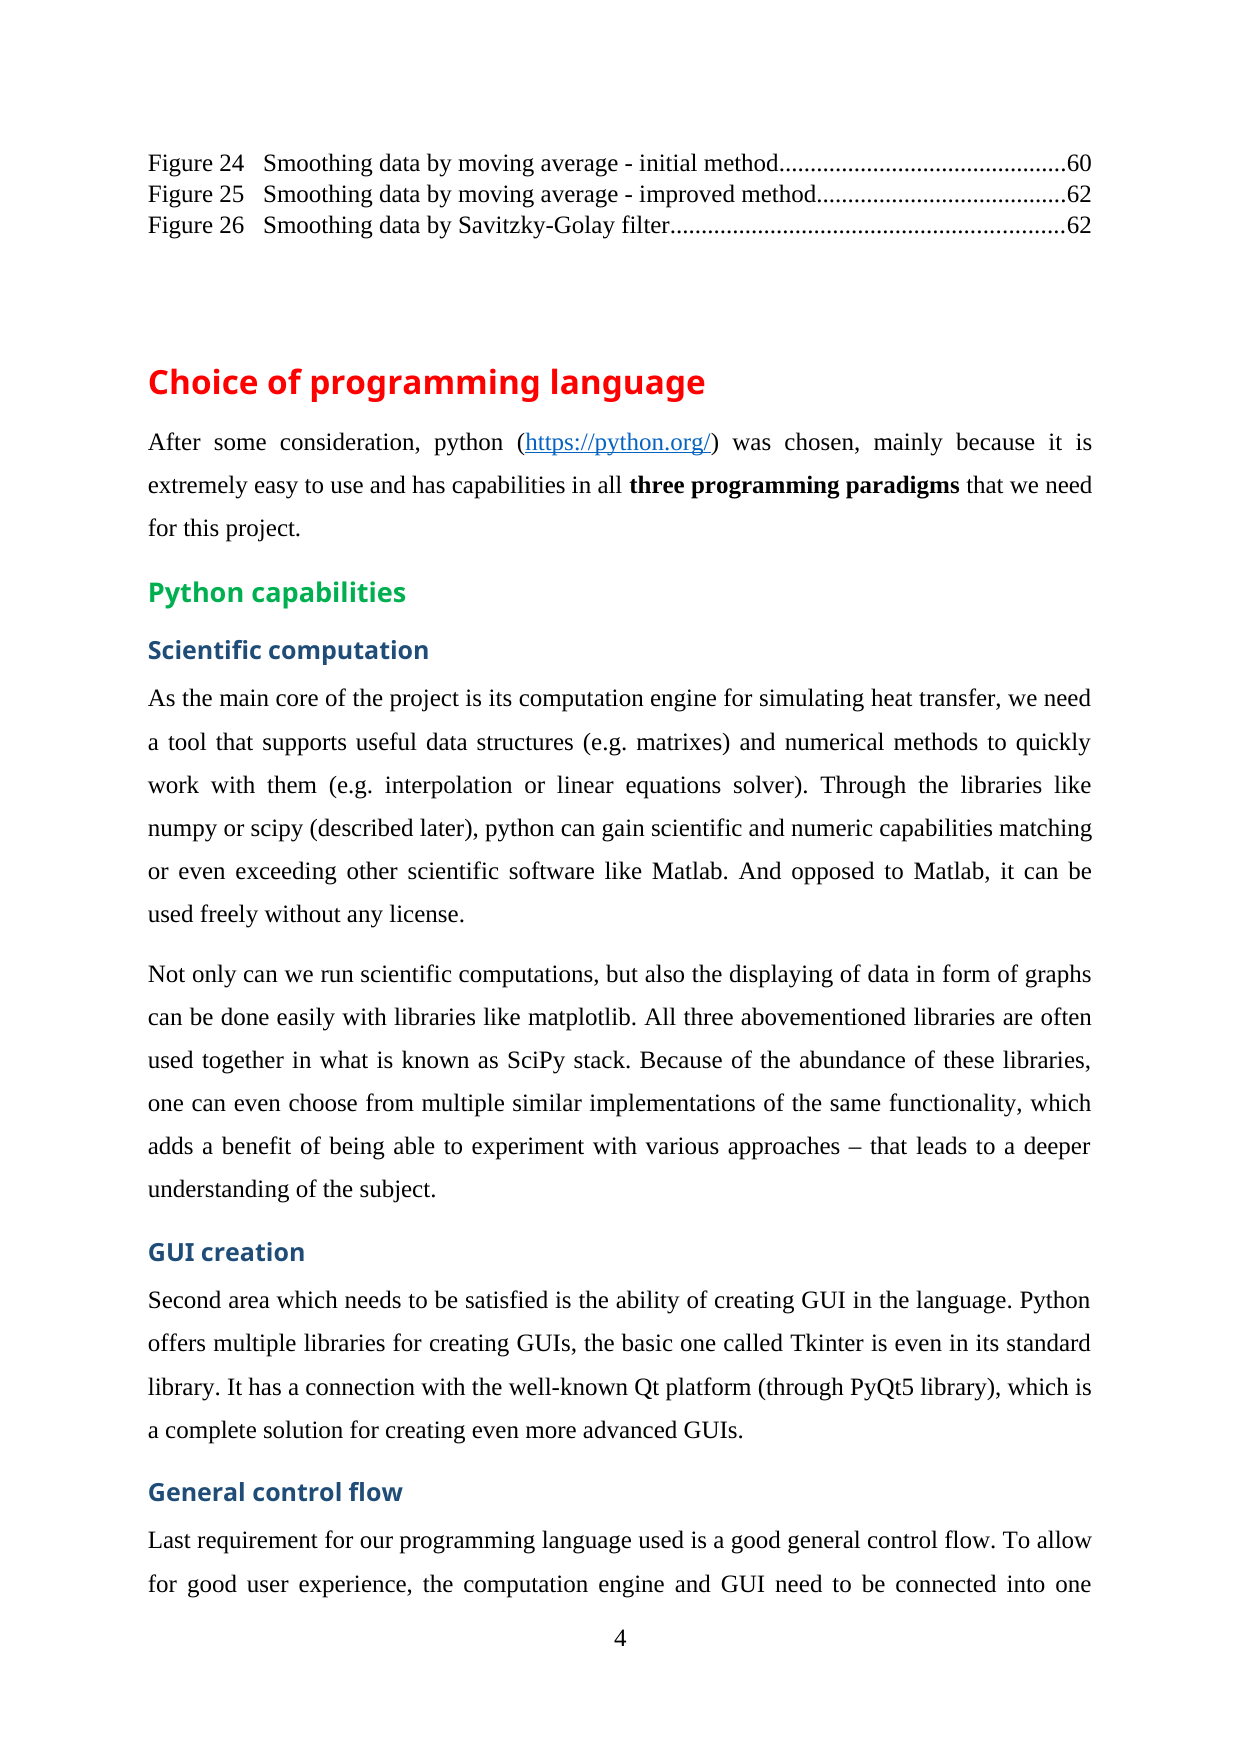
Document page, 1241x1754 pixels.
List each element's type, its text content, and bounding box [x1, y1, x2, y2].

subtitle General control flow [148, 1474, 1093, 1509]
text After some consideration, python (https://python.org/) was chosen, mainly because it is extremely easy to use and has capabilities in all three programming paradigms that we need for this project. [148, 427, 1093, 542]
subtitle Choice of programming language [148, 359, 1093, 404]
text Figure 26 Smoothing data by Savitzky-Golay filter 62 [148, 210, 1093, 238]
text Figure 24 Smoothing data by moving average - initial method 60 [148, 148, 1093, 176]
subtitle Scientific computation [148, 632, 1093, 667]
text As the main core of the project is its computation engine for simulating heat transfer, we need a tool that supports useful data structures (e.g. matrixes) and numerical methods to quickly work with them (e.g. interpolation or linear equations solver). Through the libraries like numpy or scipy (described later), python can gain scientific and numeric capabilities matching or even exceeding other scientific software like Matlab. And opposed to Matlab, it can be used freely without any license. [148, 683, 1093, 928]
text Not only can we run scientific computations, but also the displaying of data in form of graphs can be done easily with libraries like matplotlib. All three abovementioned libraries are often used together in what is known as SciPy stack. Because of the abundance of these libraries, one can even choose from multiple similar implementations of the same functionality, which adds a benefit of being able to experiment with various approaches – that leads to a deeper understanding of the subject. [148, 959, 1093, 1203]
text Figure 25 Smoothing data by moving average - improved method 62 [148, 179, 1093, 207]
subtitle Python capabilities [148, 573, 1093, 610]
subtitle GUI creation [148, 1234, 1093, 1268]
